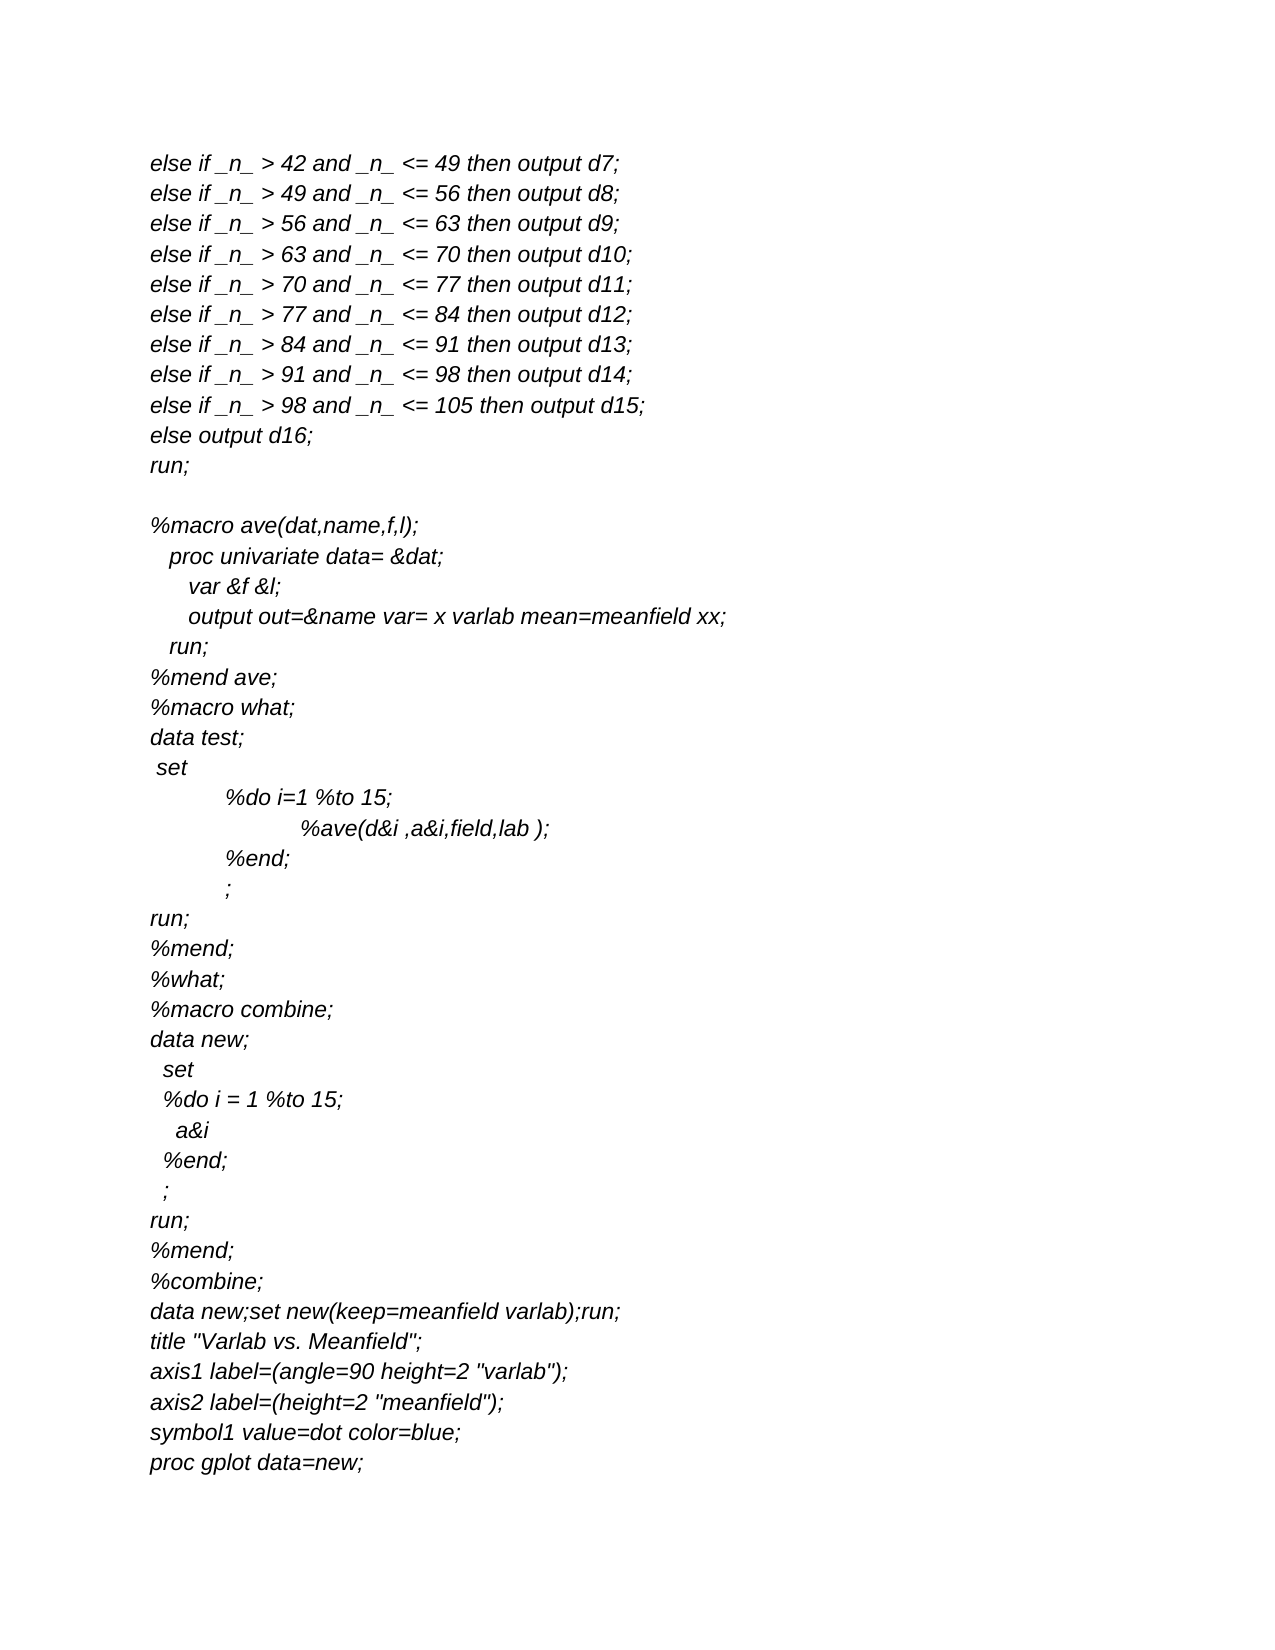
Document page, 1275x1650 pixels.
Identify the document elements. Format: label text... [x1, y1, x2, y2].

text run; [150, 452, 1125, 478]
text %mend; [150, 1237, 1125, 1264]
text %macro what; [150, 694, 1125, 720]
text else if _n_ > 70 and _n_ <= 77 then output d11; [150, 271, 1125, 297]
text %mend; [150, 935, 1125, 962]
text %macro ave(dat,name,f,l); [150, 512, 1125, 539]
text %end; [150, 845, 1125, 871]
text proc gplot data=new; [150, 1449, 1125, 1475]
text %mend ave; [150, 663, 1125, 690]
text data new;set new(keep=meanfield varlab);run; [150, 1298, 1125, 1324]
text else if _n_ > 49 and _n_ <= 56 then output d8; [150, 180, 1125, 207]
text %do i=1 %to 15; [150, 784, 1125, 811]
text else if _n_ > 56 and _n_ <= 63 then output d9; [150, 210, 1125, 237]
text else if _n_ > 84 and _n_ <= 91 then output d13; [150, 331, 1125, 358]
text %end; [150, 1147, 1125, 1173]
text %what; [150, 966, 1125, 992]
text axis1 label=(angle=90 height=2 "varlab"); [150, 1358, 1125, 1385]
text data new; [150, 1026, 1125, 1052]
text run; [150, 1207, 1125, 1234]
text else if _n_ > 91 and _n_ <= 98 then output d14; [150, 361, 1125, 388]
text else if _n_ > 98 and _n_ <= 105 then output d15; [150, 392, 1125, 418]
text data test; [150, 724, 1125, 750]
text set [150, 1056, 1125, 1083]
text proc univariate data= &dat; [150, 543, 1125, 569]
text else if _n_ > 77 and _n_ <= 84 then output d12; [150, 301, 1125, 327]
text axis2 label=(height=2 "meanfield"); [150, 1388, 1125, 1415]
text output out=&name var= x varlab mean=meanfield xx; [150, 603, 1125, 629]
text ; [150, 875, 1125, 901]
text %ave(d&i ,a&i,field,lab ); [150, 814, 1125, 841]
text run; [150, 905, 1125, 932]
text title "Varlab vs. Meanfield"; [150, 1328, 1125, 1354]
text ; [150, 1177, 1125, 1203]
text set [150, 754, 1125, 781]
text else if _n_ > 42 and _n_ <= 49 then output d7; [150, 150, 1125, 176]
text symbol1 value=dot color=blue; [150, 1419, 1125, 1445]
text var &f &l; [150, 573, 1125, 599]
text run; [150, 633, 1125, 660]
text %macro combine; [150, 996, 1125, 1022]
text %do i = 1 %to 15; [150, 1086, 1125, 1113]
text else output d16; [150, 422, 1125, 448]
text %combine; [150, 1268, 1125, 1294]
text a&i [150, 1117, 1125, 1143]
text else if _n_ > 63 and _n_ <= 70 then output d10; [150, 241, 1125, 267]
